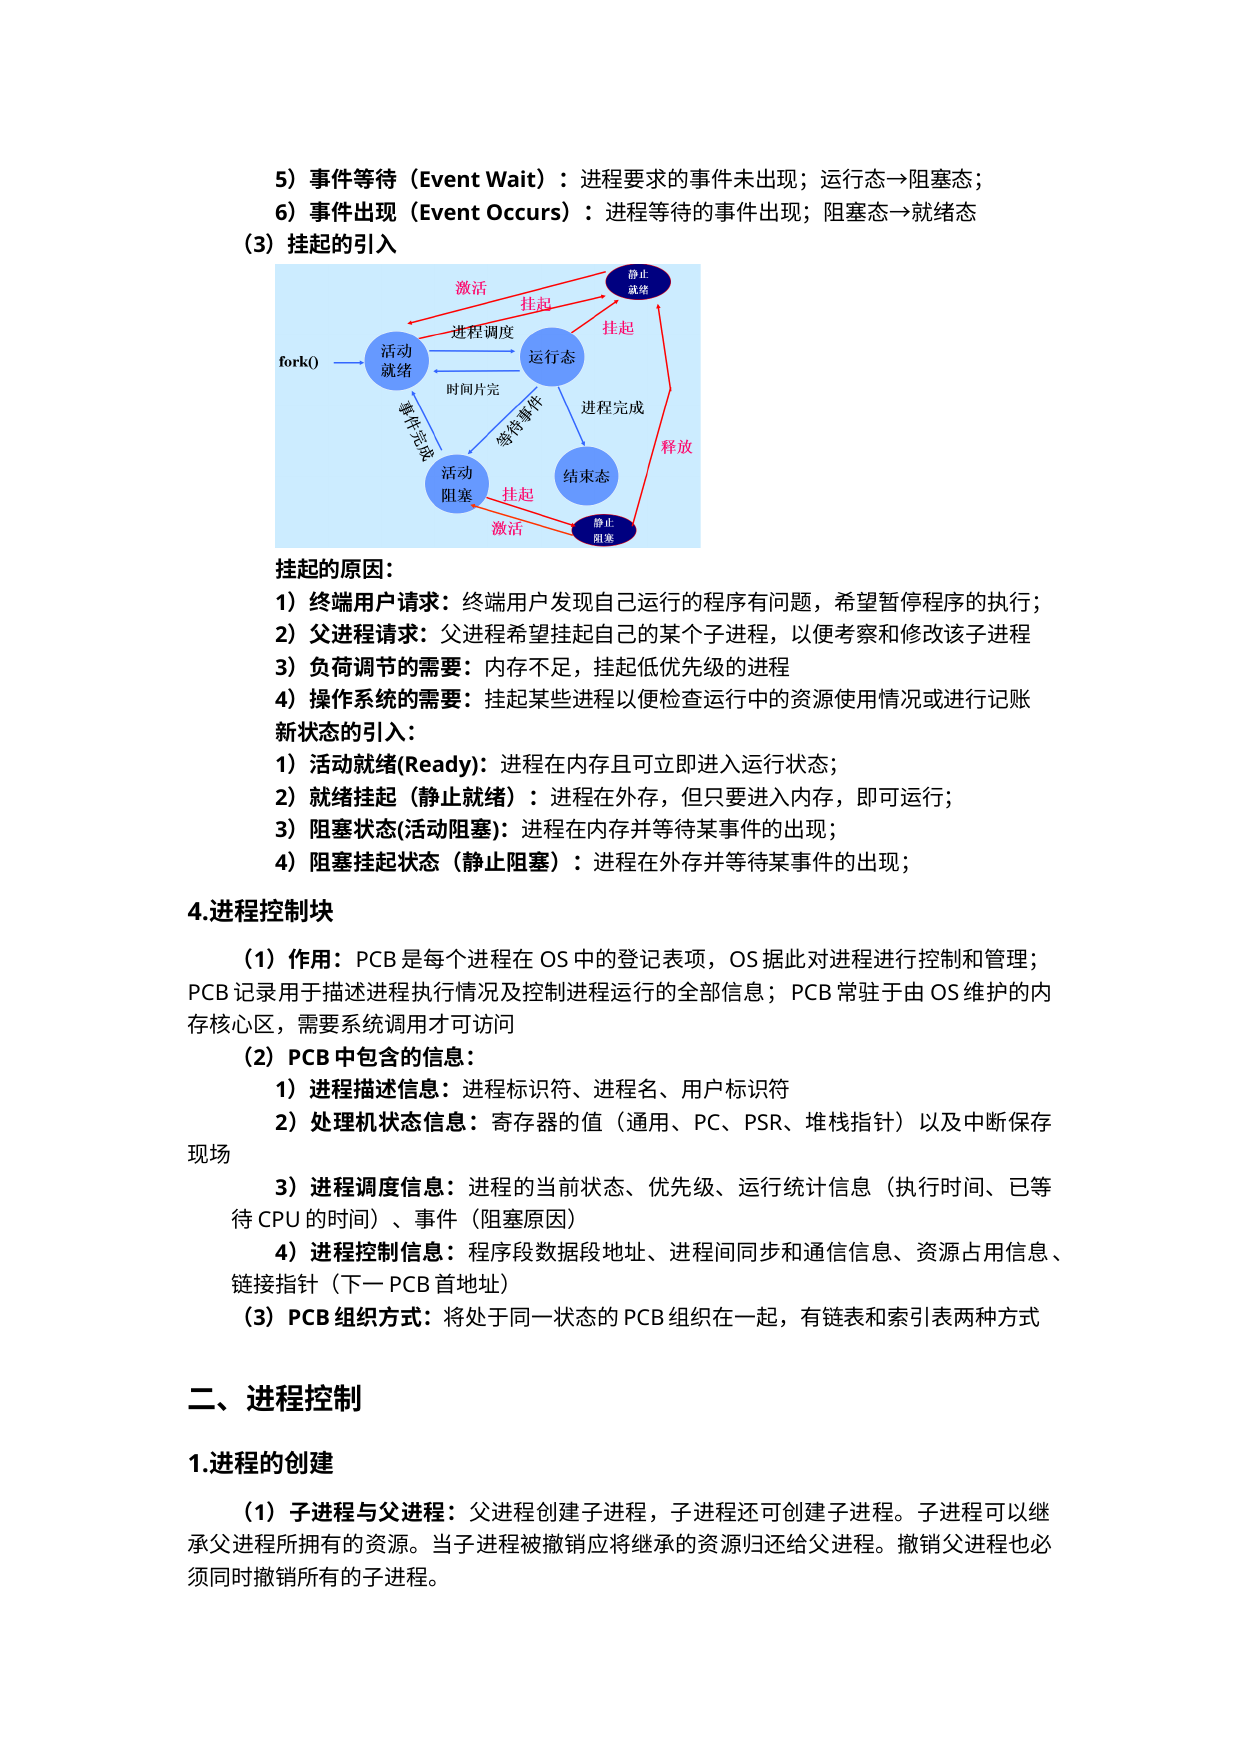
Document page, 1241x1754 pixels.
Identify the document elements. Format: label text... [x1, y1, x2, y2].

text 3）进程调度信息：进程的当前状态、优先级、运行统计信息（执行时间、已等待CPU的时间）、事件（阻塞原因） [231, 1169, 1053, 1234]
text 2）父进程请求：父进程希望挂起自己的某个子进程，以便考察和修改该子进程 [187, 617, 1053, 649]
text （1）作用：PCB是每个进程在OS中的登记表项，OS据此对进程进行控制和管理；PCB记录用于描述进程执行情况及控制进程运行的全部信息；PCB常驻于由OS维护的内存核心区，需要系统调用才可访问 [187, 942, 1053, 1039]
text 4）进程控制信息：程序段数据段地址、进程间同步和通信信息、资源占用信息、链接指针（下一PCB首地址） [231, 1234, 1053, 1299]
text （3）PCB组织方式：将处于同一状态的PCB组织在一起，有链表和索引表两种方式 [187, 1299, 1053, 1332]
text 1）进程描述信息：进程标识符、进程名、用户标识符 [187, 1072, 1053, 1104]
text 挂起的原因： [187, 552, 1053, 584]
text 二、进程控制 [187, 1364, 1053, 1429]
text 1）活动就绪(Ready)：进程在内存且可立即进入运行状态； [231, 747, 1053, 779]
picture [275, 264, 701, 548]
text 1）终端用户请求：终端用户发现自己运行的程序有问题，希望暂停程序的执行； [187, 584, 1053, 617]
text 4.进程控制块 [187, 877, 1053, 942]
text （1）子进程与父进程：父进程创建子进程，子进程还可创建子进程。子进程可以继承父进程所拥有的资源。当子进程被撤销应将继承的资源归还给父进程。撤销父进程也必须同时撤销所有的子进程。 [187, 1494, 1053, 1592]
text 4）操作系统的需要：挂起某些进程以便检查运行中的资源使用情况或进行记账 [231, 682, 1053, 714]
text 4）阻塞挂起状态（静止阻塞）：进程在外存并等待某事件的出现； [231, 844, 1053, 877]
text 2）就绪挂起（静止就绪）：进程在外存，但只要进入内存，即可运行； [231, 779, 1053, 812]
text 3）阻塞状态(活动阻塞)：进程在内存并等待某事件的出现； [231, 812, 1053, 844]
text （3）挂起的引入 [187, 227, 1053, 259]
text 3）负荷调节的需要：内存不足，挂起低优先级的进程 [187, 649, 1053, 682]
text （2）PCB中包含的信息： [187, 1039, 1053, 1072]
text 1.进程的创建 [187, 1429, 1053, 1494]
text 新状态的引入： [231, 714, 1053, 747]
text 6）事件出现（Event Occurs）：进程等待的事件出现；阻塞态→就绪态 [231, 194, 1053, 227]
text 5）事件等待（Event Wait）：进程要求的事件未出现；运行态→阻塞态； [231, 162, 1053, 194]
text 2）处理机状态信息：寄存器的值（通用、PC、PSR、堆栈指针）以及中断保存现场 [187, 1104, 1053, 1169]
